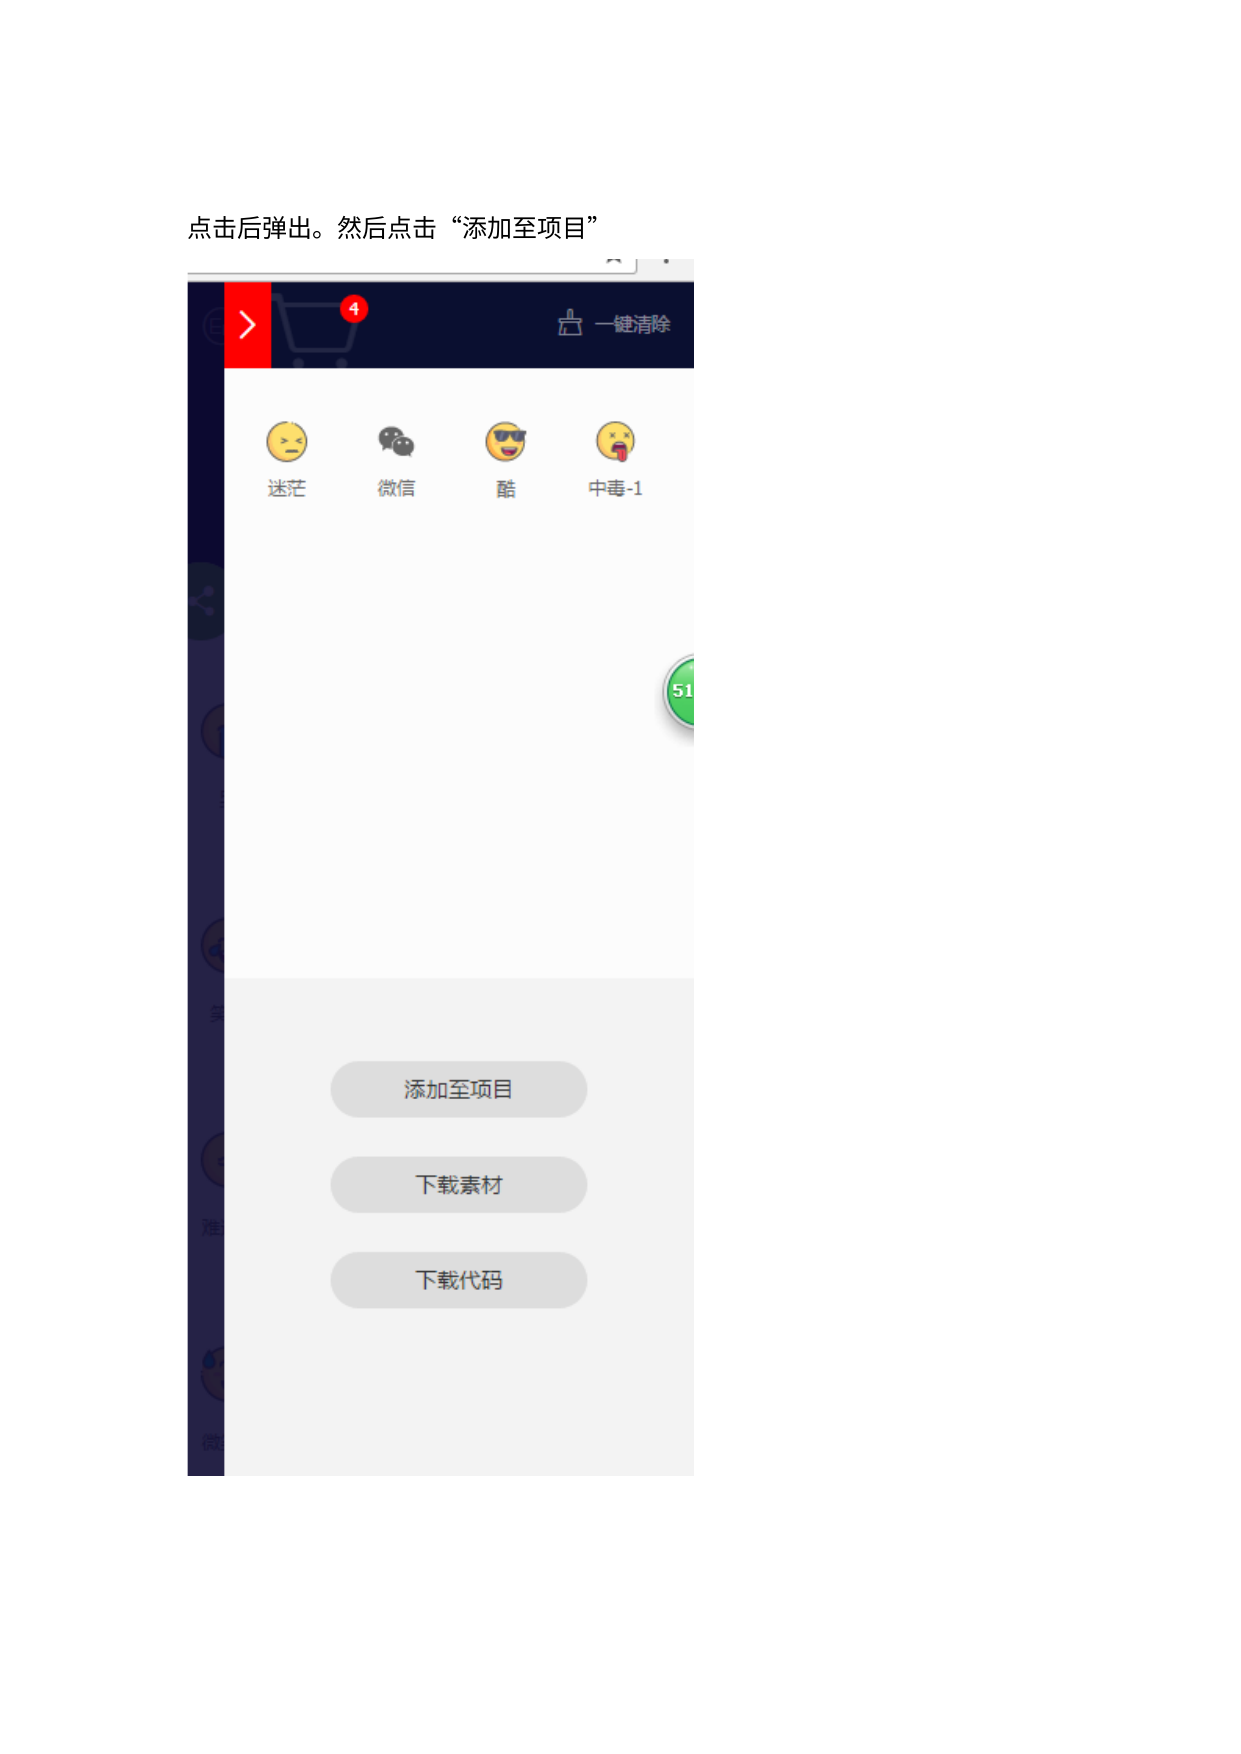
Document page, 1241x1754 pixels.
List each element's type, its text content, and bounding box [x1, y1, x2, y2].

text 点击后弹出。然后点击“添加至项目” [187, 194, 1053, 259]
picture [187, 259, 694, 1476]
